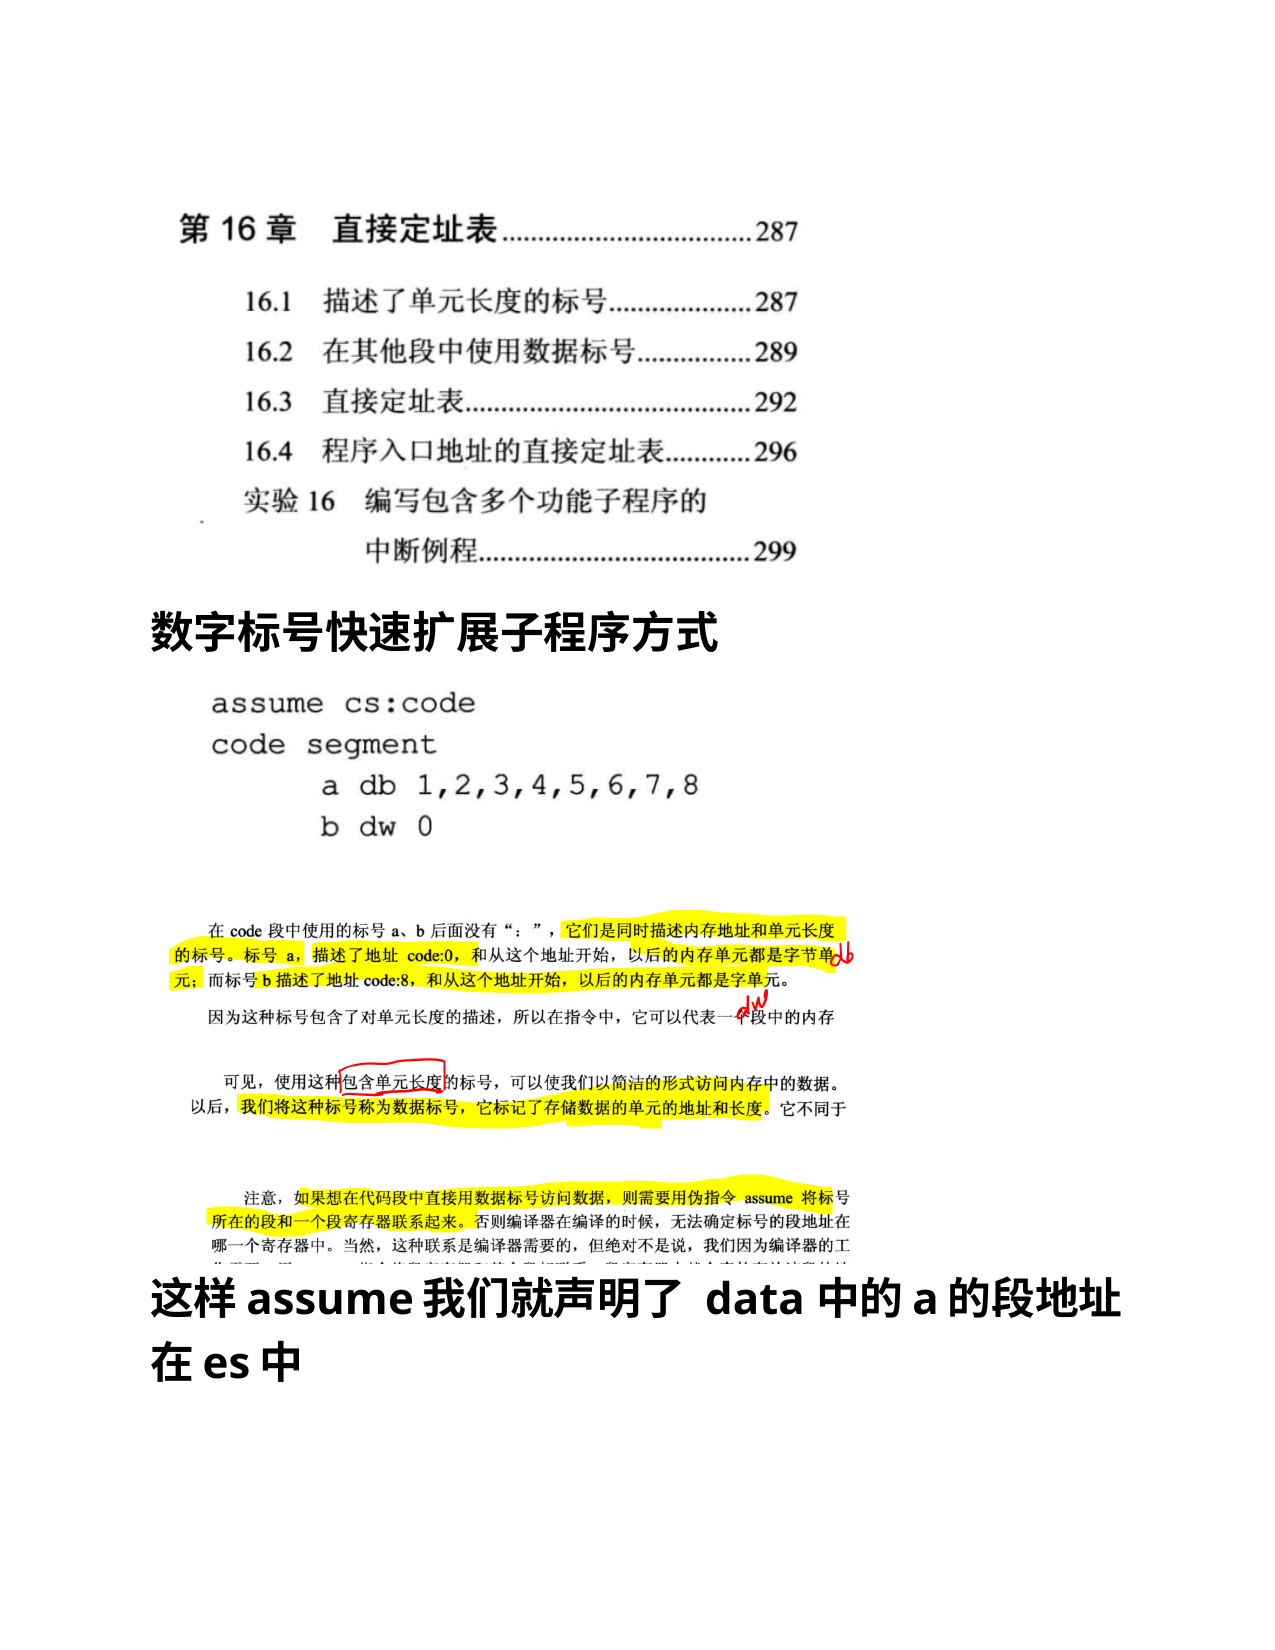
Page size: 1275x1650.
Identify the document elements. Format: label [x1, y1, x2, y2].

picture [150, 178, 859, 598]
picture [150, 910, 859, 1031]
picture [150, 1058, 859, 1147]
picture [150, 661, 859, 855]
picture [150, 1174, 859, 1264]
